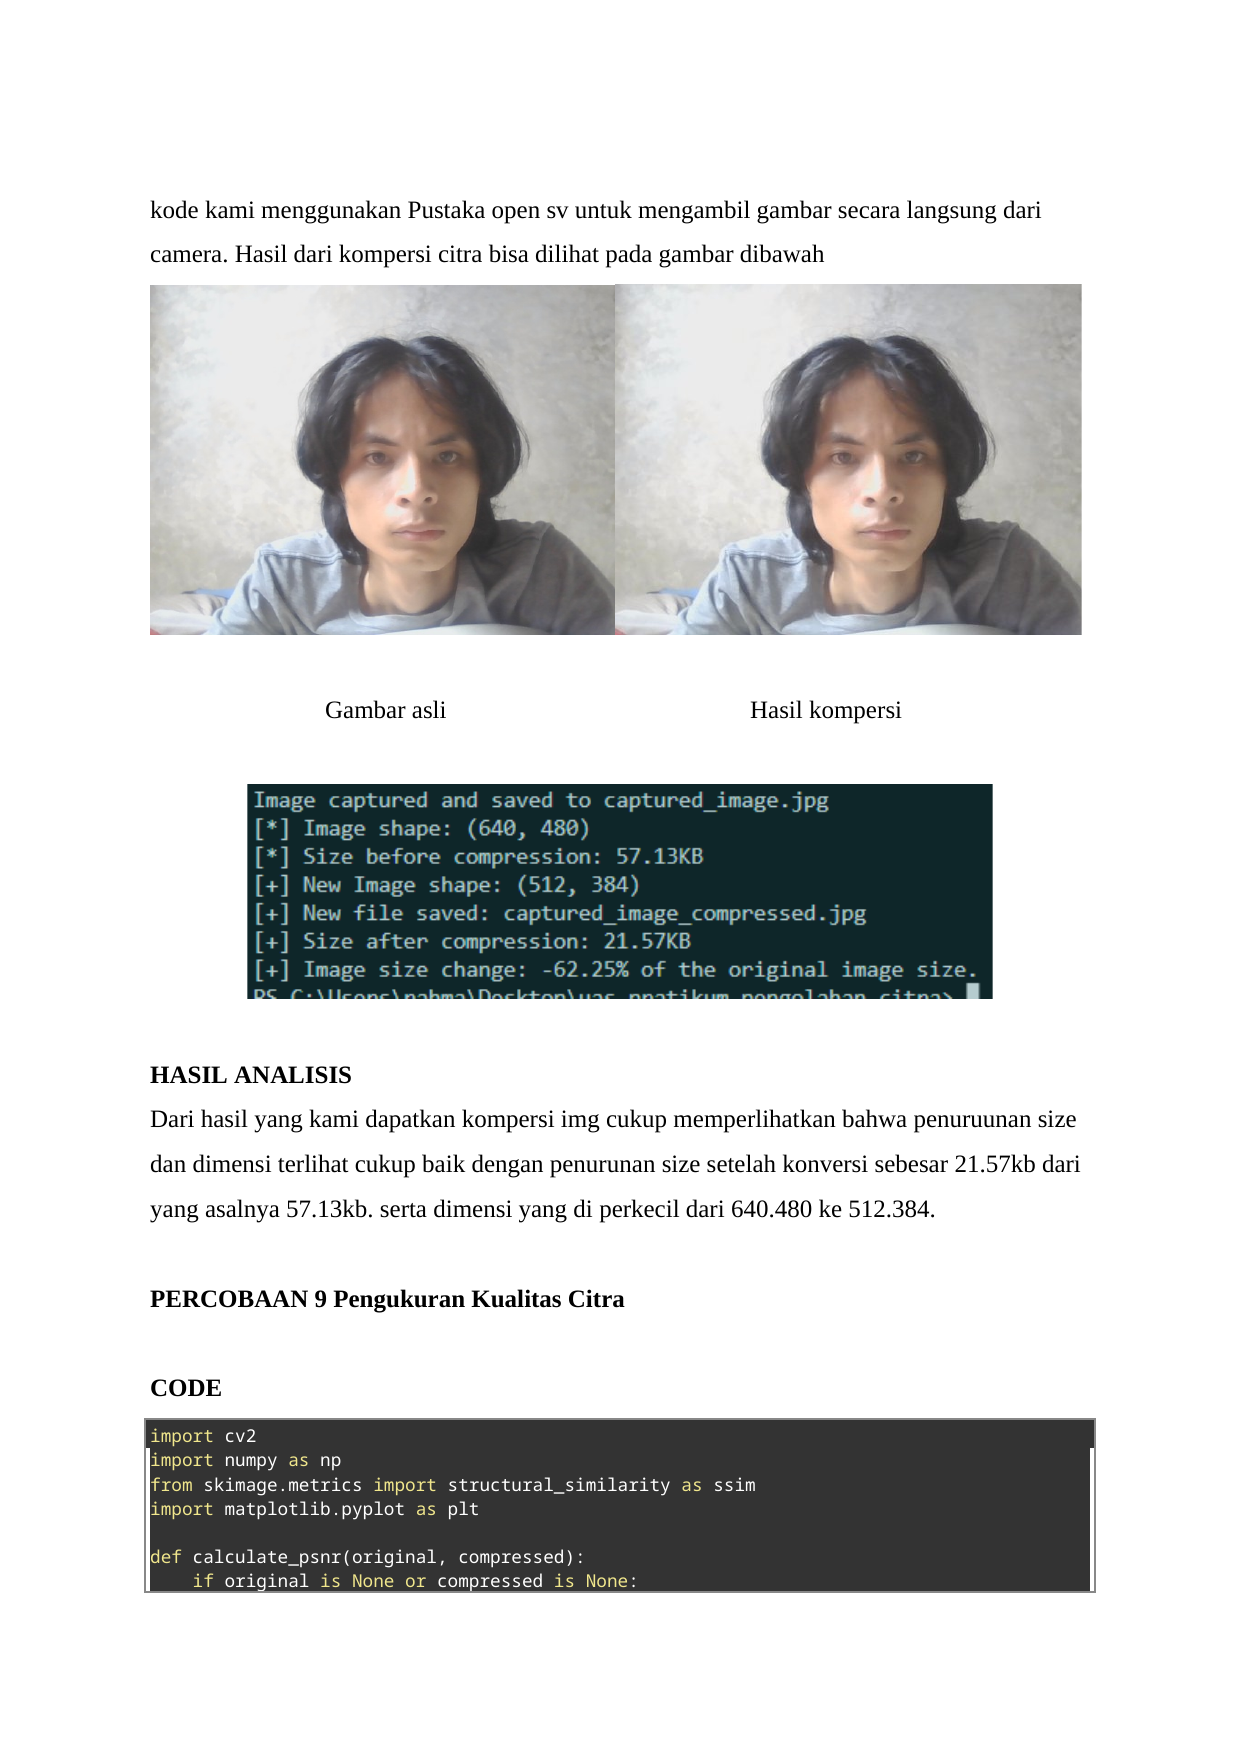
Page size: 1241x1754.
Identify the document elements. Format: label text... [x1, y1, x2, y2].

picture [150, 284, 1082, 635]
text import numpy as np [150, 1448, 1090, 1472]
text kode kami menggunakan Pustaka open sv untuk mengambil gambar secara langsung dari camera. Hasil dari kompersi citra bisa dilihat pada gambar dibawah [150, 195, 1090, 268]
text PERCOBAAN 9 Pengukuran Kualitas Citra [150, 1284, 1090, 1312]
text Gambar asli Hasil kompersi [150, 695, 1090, 724]
text CODE [150, 1373, 1090, 1402]
text from skimage.metrics import structural_similarity as ssim [150, 1472, 1090, 1496]
text import cv2 [146, 1420, 1094, 1448]
text import matplotlib.pyplot as plt [150, 1496, 1090, 1520]
text Dari hasil yang kami dapatkan kompersi img cukup memperlihatkan bahwa penuruunan size dan dimensi terlihat cukup baik dengan penurunan size setelah konversi sebesar 21.57kb dari yang asalnya 57.13kb. serta dimensi yang di perkecil dari 640.480 ke 512.384. [150, 1104, 1090, 1223]
text def calculate_psnr(original, compressed): [150, 1544, 1090, 1569]
text if original is None or compressed is None: [150, 1569, 1090, 1591]
text HASIL ANALISIS [150, 1060, 1090, 1088]
picture [247, 784, 993, 999]
